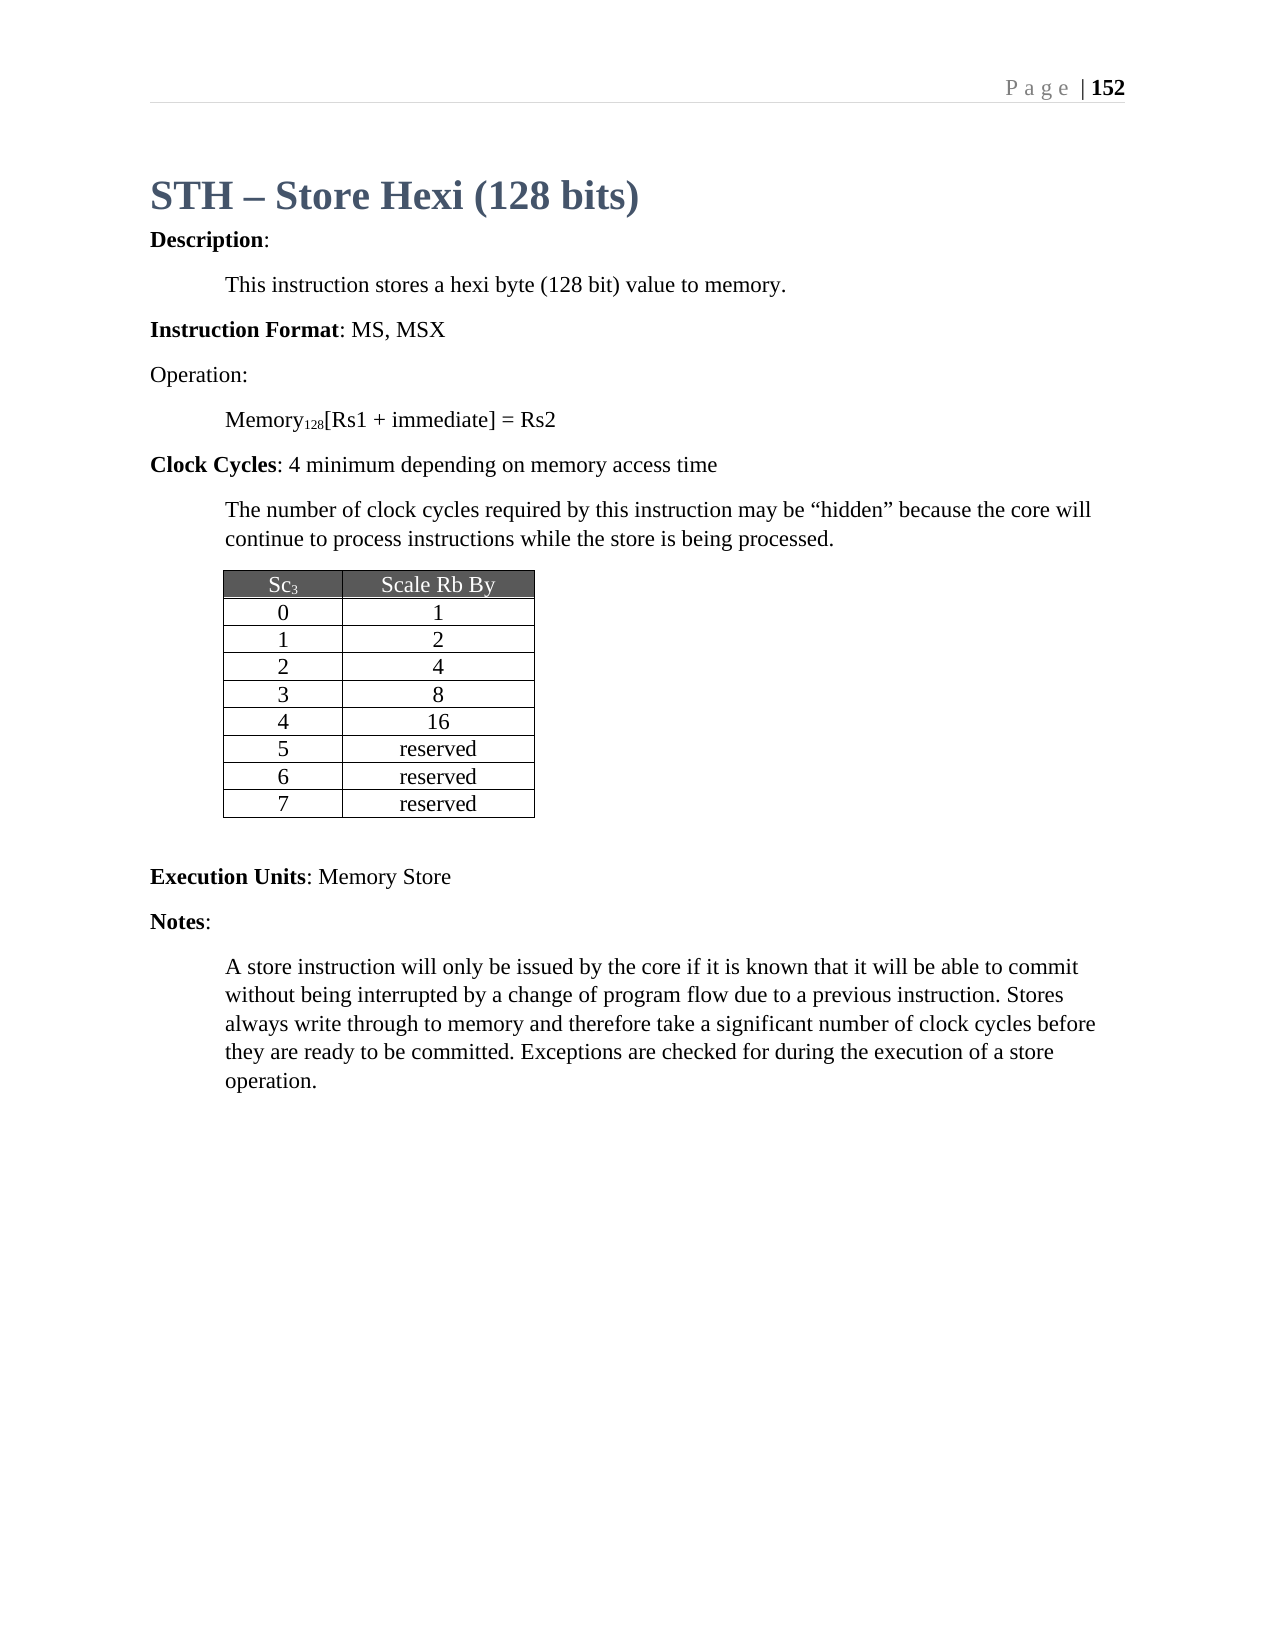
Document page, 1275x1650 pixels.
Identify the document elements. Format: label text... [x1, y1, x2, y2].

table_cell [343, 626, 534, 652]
text Clock Cycles: 4 minimum depending on memory access time [150, 451, 1125, 478]
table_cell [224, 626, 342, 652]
text Operation: [150, 361, 1125, 388]
text Memory128[Rs1 + immediate] = Rs2 [225, 406, 1125, 433]
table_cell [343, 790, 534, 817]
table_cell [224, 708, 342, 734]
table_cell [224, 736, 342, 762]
text Notes: [150, 908, 1125, 934]
text Execution Units: Memory Store [150, 863, 1125, 889]
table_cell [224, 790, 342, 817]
text Instruction Format: MS, MSX [150, 316, 1125, 342]
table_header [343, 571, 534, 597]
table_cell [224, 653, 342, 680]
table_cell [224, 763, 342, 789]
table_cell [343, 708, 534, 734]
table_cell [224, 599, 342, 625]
text Description: [150, 226, 1125, 252]
text The number of clock cycles required by this instruction may be “hidden” because the core will continue to process instructions while the store is being processed. [225, 497, 1125, 551]
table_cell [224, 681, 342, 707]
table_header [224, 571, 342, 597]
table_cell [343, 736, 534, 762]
text A store instruction will only be issued by the core if it is known that it will be able to commit without being interrupted by a change of program flow due to a previous instruction. Stores always write through to memory and therefore take a significant number of clock cycles before they are ready to be committed. Exceptions are checked for during the execution of a store operation. [225, 953, 1125, 1093]
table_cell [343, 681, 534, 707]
subtitle STH – Store Hexi (128 bits) [150, 171, 1125, 219]
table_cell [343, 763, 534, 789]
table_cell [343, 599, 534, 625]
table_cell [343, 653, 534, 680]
text This instruction stores a hexi byte (128 bit) value to memory. [225, 271, 1125, 297]
